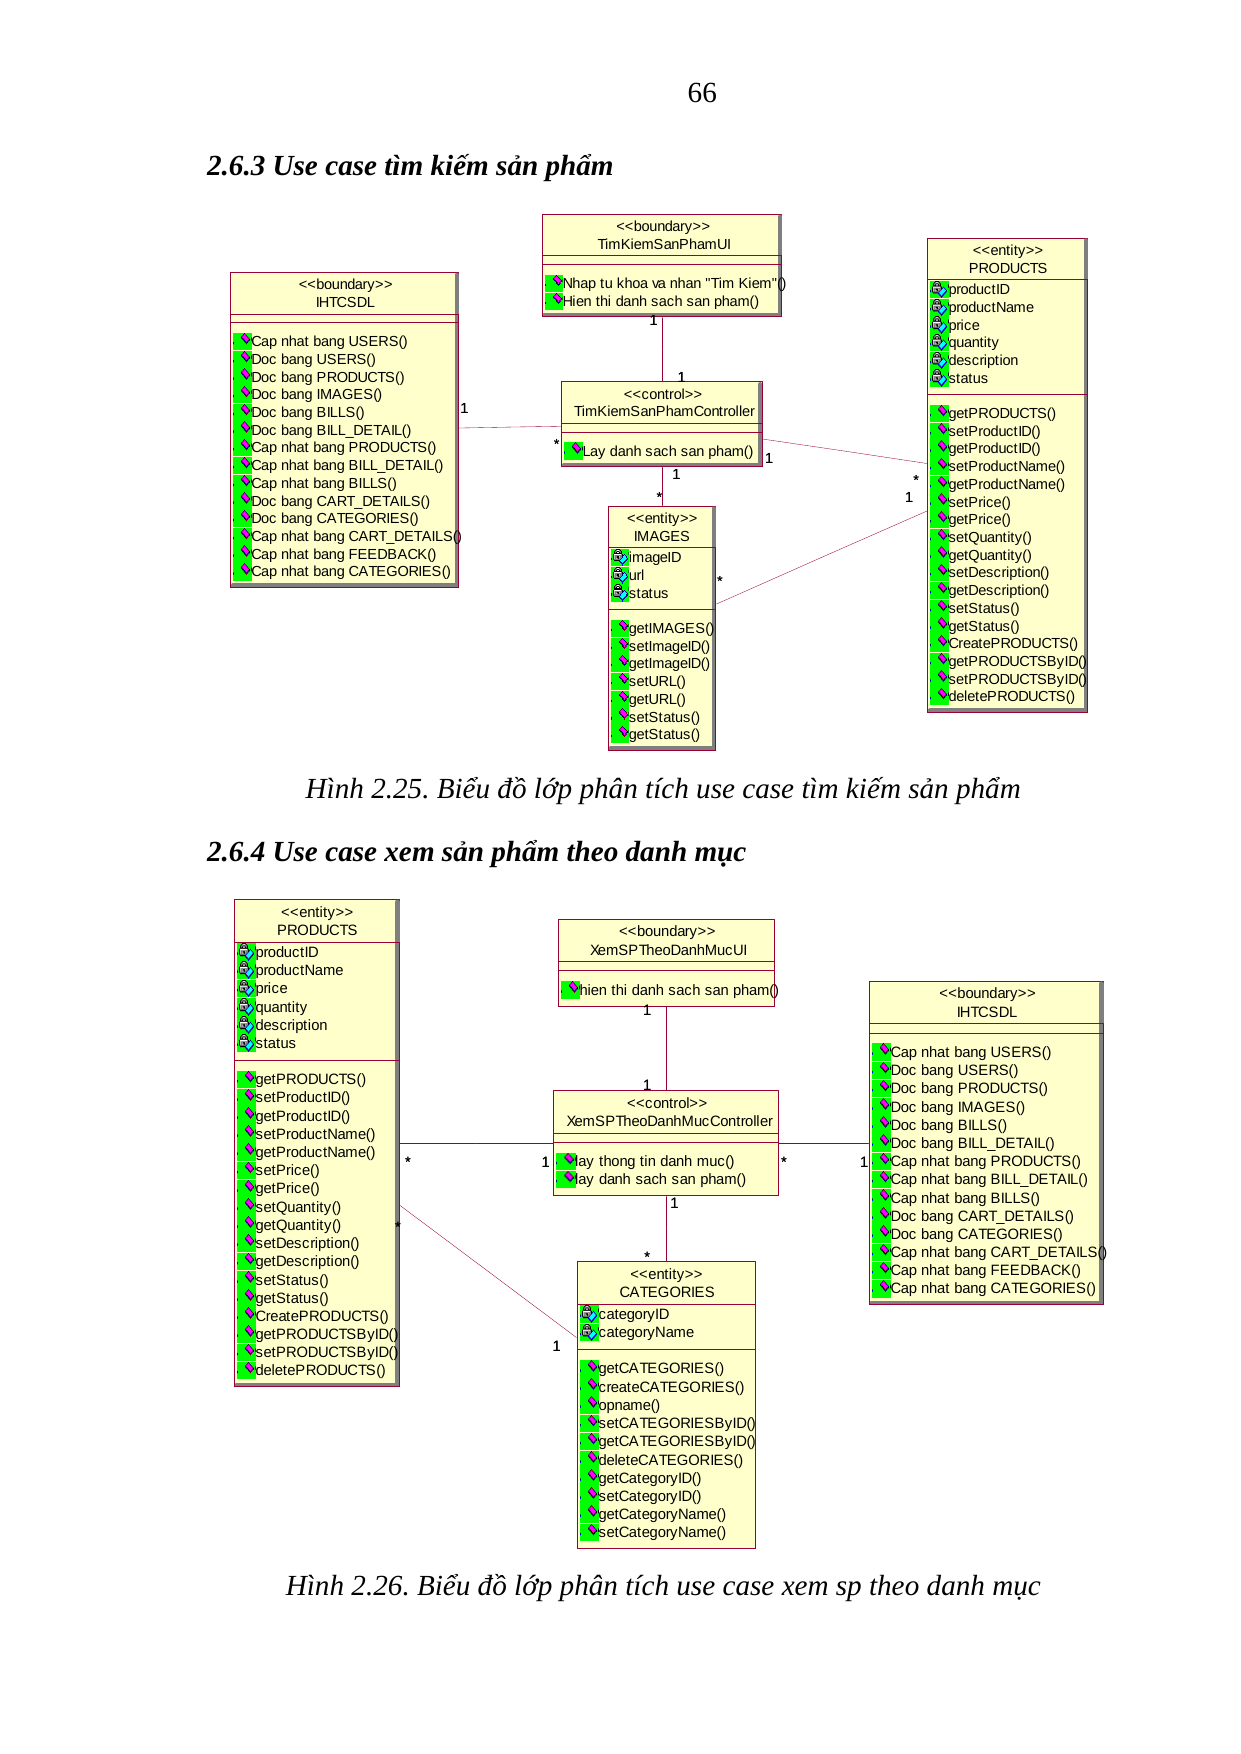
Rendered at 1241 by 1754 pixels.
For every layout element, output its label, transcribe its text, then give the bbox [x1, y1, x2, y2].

subtitle Use case tìm kiếm sản phẩm [207, 148, 1122, 181]
text Hình 2.26. Biểu đồ lớp phân tích use case xem sp theo danh mục [207, 1568, 1122, 1601]
subtitle Use case xem sản phẩm theo danh mục [207, 834, 1122, 867]
text Hình 2.25. Biểu đồ lớp phân tích use case tìm kiếm sản phẩm [207, 771, 1122, 804]
